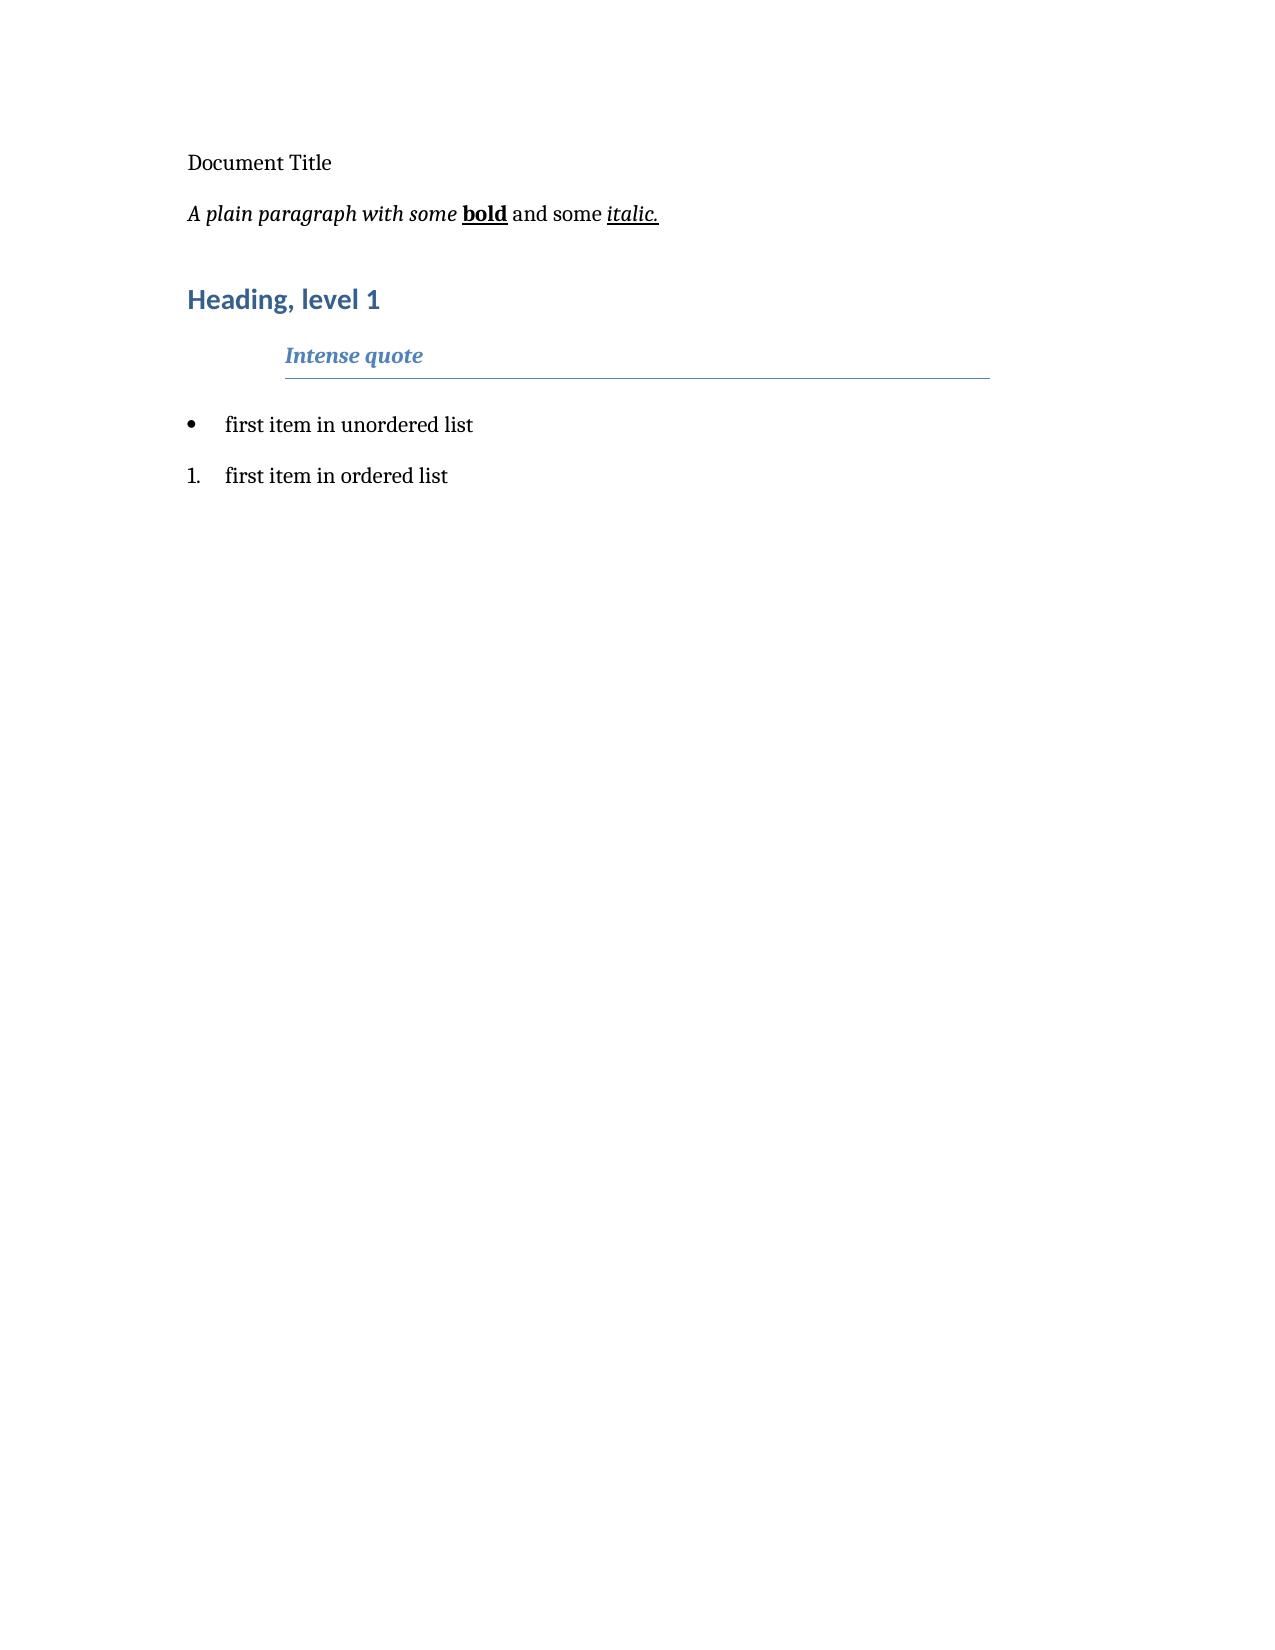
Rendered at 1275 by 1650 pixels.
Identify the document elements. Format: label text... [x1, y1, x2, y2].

list first item in unordered list [187, 412, 1087, 438]
text Document Title [187, 150, 1087, 176]
text A plain paragraph with some bold and some italic. [187, 201, 1087, 227]
text Intense quote [285, 343, 990, 378]
list first item in ordered list [187, 463, 1087, 489]
subtitle Heading, level 1 [187, 281, 1087, 317]
